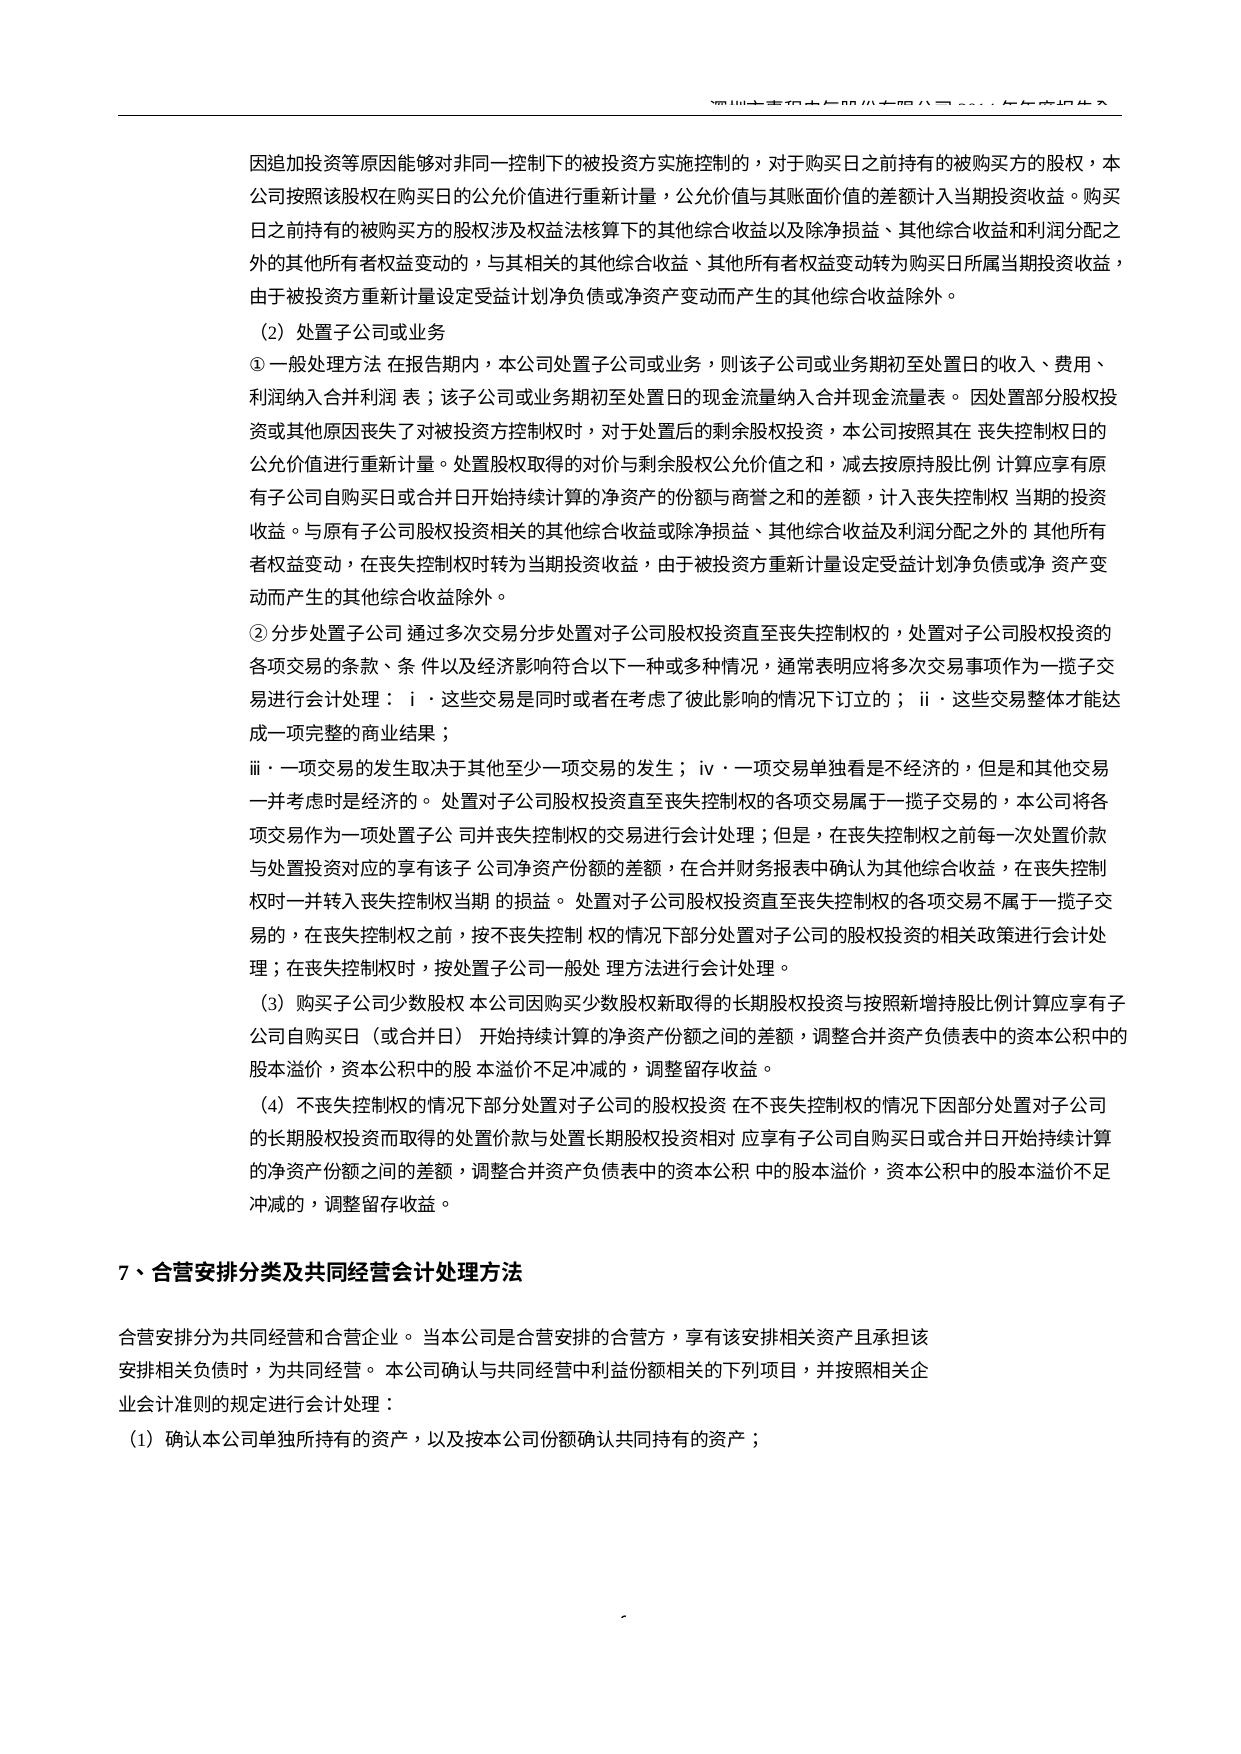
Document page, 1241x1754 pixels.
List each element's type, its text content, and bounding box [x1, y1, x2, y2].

text 合营安排分为共同经营和合营企业。 当本公司是合营安排的合营方，享有该安排相关资产且承担该安排相关负债时，为共同经营。 本公司确认与共同经营中利益份额相关的下列项目，并按照相关企业会计准则的规定进行会计处理： [118, 1324, 945, 1416]
text ①一般处理方法 在报告期内，本公司处置子公司或业务，则该子公司或业务期初至处置日的收入、费用、利润纳入合并利润 表；该子公司或业务期初至处置日的现金流量纳入合并现金流量表。 因处置部分股权投资或其他原因丧失了对被投资方控制权时，对于处置后的剩余股权投资，本公司按照其在 丧失控制权日的公允价值进行重新计量。处置股权取得的对价与剩余股权公允价值之和，减去按原持股比例 计算应享有原有子公司自购买日或合并日开始持续计算的净资产的份额与商誉之和的差额，计入丧失控制权 当期的投资收益。与原有子公司股权投资相关的其他综合收益或除净损益、其他综合收益及利润分配之外的 其他所有者权益变动，在丧失控制权时转为当期投资收益，由于被投资方重新计量设定受益计划净负债或净 资产变动而产生的其他综合收益除外。 [249, 351, 1122, 610]
text 因追加投资等原因能够对非同一控制下的被投资方实施控制的，对于购买日之前持有的被购买方的股权，本 公司按照该股权在购买日的公允价值进行重新计量，公允价值与其账面价值的差额计入当期投资收益。购买 日之前持有的被购买方的股权涉及权益法核算下的其他综合收益以及除净损益、其他综合收益和利润分配之 外的其他所有者权益变动的，与其相关的其他综合收益、其他所有者权益变动转为购买日所属当期投资收益， 由于被投资方重新计量设定受益计划净负债或净资产变动而产生的其他综合收益除外。 [249, 151, 1133, 309]
subtitle 7、合营安排分类及共同经营会计处理方法 [118, 1257, 1133, 1287]
text （2）处置子公司或业务 [249, 319, 1133, 345]
text ⅲ．一项交易的发生取决于其他至少一项交易的发生； ⅳ．一项交易单独看是不经济的，但是和其他交易一并考虑时是经济的。 处置对子公司股权投资直至丧失控制权的各项交易属于一揽子交易的，本公司将各项交易作为一项处置子公 司并丧失控制权的交易进行会计处理；但是，在丧失控制权之前每一次处置价款与处置投资对应的享有该子 公司净资产份额的差额，在合并财务报表中确认为其他综合收益，在丧失控制权时一并转入丧失控制权当期 的损益。 处置对子公司股权投资直至丧失控制权的各项交易不属于一揽子交易的，在丧失控制权之前，按不丧失控制 权的情况下部分处置对子公司的股权投资的相关政策进行会计处理；在丧失控制权时，按处置子公司一般处 理方法进行会计处理。 [249, 755, 1122, 981]
text ②分步处置子公司 通过多次交易分步处置对子公司股权投资直至丧失控制权的，处置对子公司股权投资的各项交易的条款、条 件以及经济影响符合以下一种或多种情况，通常表明应将多次交易事项作为一揽子交易进行会计处理： ⅰ．这些交易是同时或者在考虑了彼此影响的情况下订立的； ⅱ．这些交易整体才能达成一项完整的商业结果； [249, 620, 1122, 745]
text （3）购买子公司少数股权 本公司因购买少数股权新取得的长期股权投资与按照新增持股比例计算应享有子公司自购买日（或合并日） 开始持续计算的净资产份额之间的差额，调整合并资产负债表中的资本公积中的股本溢价，资本公积中的股 本溢价不足冲减的，调整留存收益。 [249, 991, 1132, 1082]
text （1）确认本公司单独所持有的资产，以及按本公司份额确认共同持有的资产； [118, 1426, 1133, 1452]
text （4）不丧失控制权的情况下部分处置对子公司的股权投资 在不丧失控制权的情况下因部分处置对子公司的长期股权投资而取得的处置价款与处置长期股权投资相对 应享有子公司自购买日或合并日开始持续计算的净资产份额之间的差额，调整合并资产负债表中的资本公积 中的股本溢价，资本公积中的股本溢价不足冲减的，调整留存收益。 [249, 1092, 1122, 1217]
